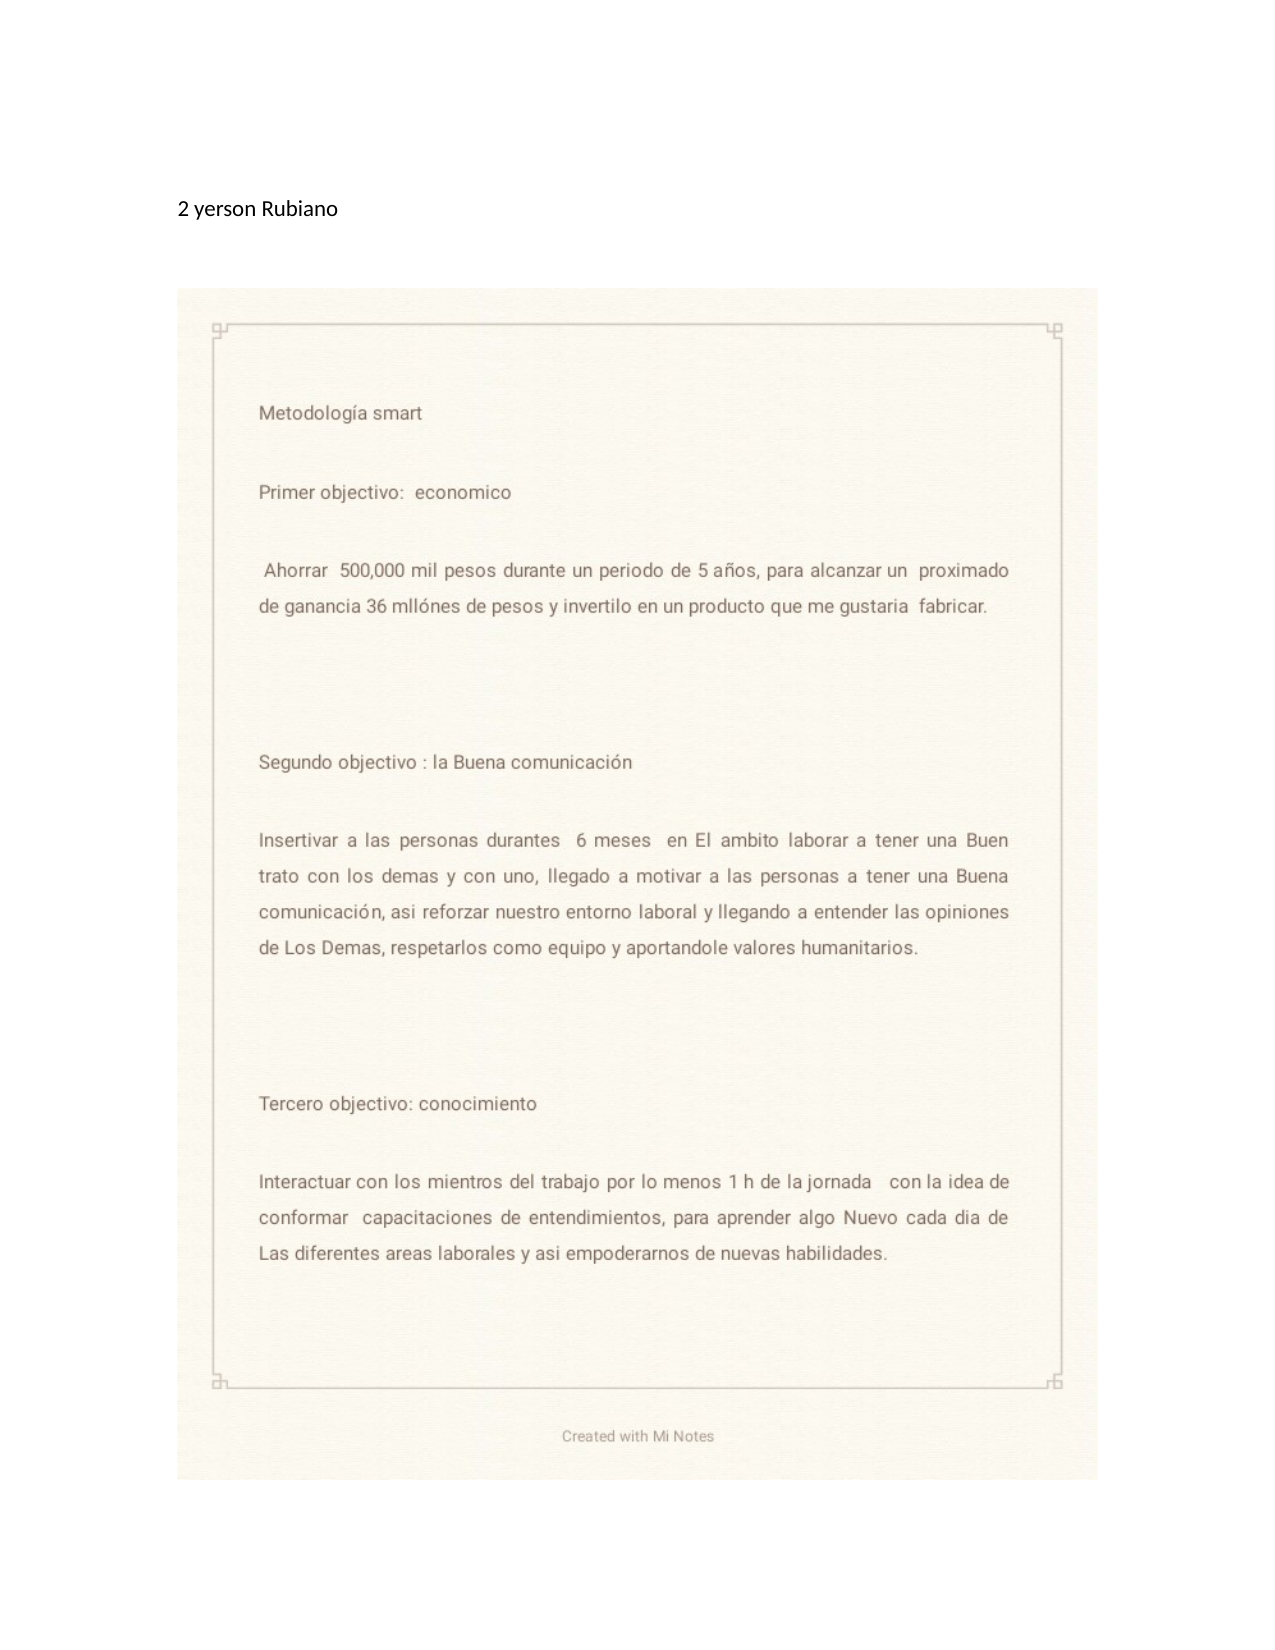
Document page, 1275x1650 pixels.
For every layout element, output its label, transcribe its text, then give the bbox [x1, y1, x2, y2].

picture [177, 288, 1098, 1480]
text 2 yerson Rubiano [177, 194, 1098, 222]
